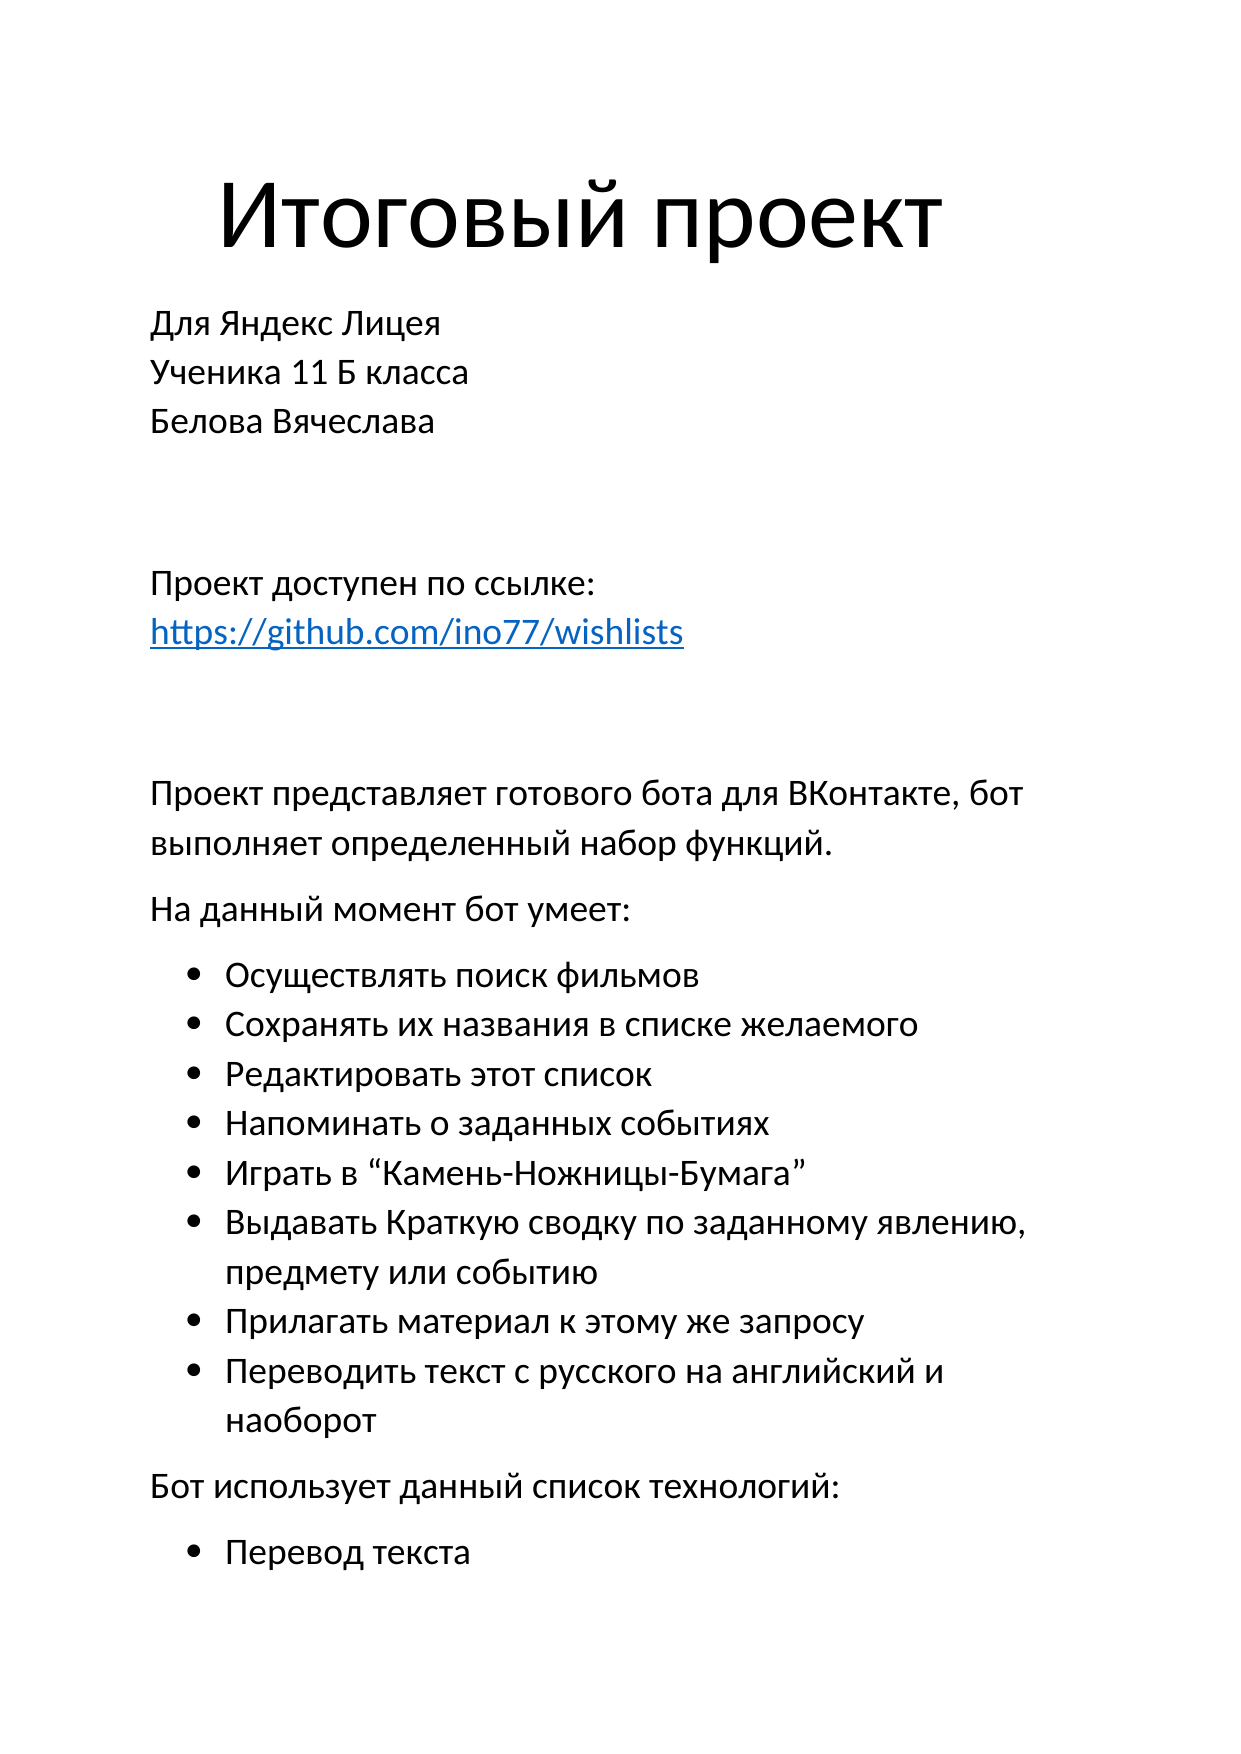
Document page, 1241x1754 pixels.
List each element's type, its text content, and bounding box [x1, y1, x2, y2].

list Прилагать материал к этому же запросу [187, 1297, 1090, 1343]
list Осуществлять поиск фильмов [187, 951, 1090, 997]
list Играть в “Камень-Ножницы-Бумага” [187, 1149, 1090, 1194]
text Проект доступен по ссылке: https://github.com/ino77/wishlists [150, 558, 1090, 684]
list Редактировать этот список [187, 1050, 1090, 1096]
list Сохранять их названия в списке желаемого [187, 1000, 1090, 1046]
text Бот использует данный список технологий: [150, 1462, 1090, 1508]
list Переводить текст с русского на английский и наоборот [187, 1347, 1090, 1442]
list Выдавать Краткую сводку по заданному явлению, предмету или событию [187, 1198, 1090, 1293]
text Для Яндекс Лицея Ученика 11 Б класса Белова Вячеслава [150, 298, 1090, 473]
text Итоговый проект [150, 150, 1090, 272]
list Напоминать о заданных событиях [187, 1099, 1090, 1145]
list Перевод текста [187, 1528, 1090, 1574]
text Проект представляет готового бота для ВКонтакте, бот выполняет определенный набор функций. [150, 769, 1090, 864]
text На данный момент бот умеет: [150, 884, 1090, 930]
